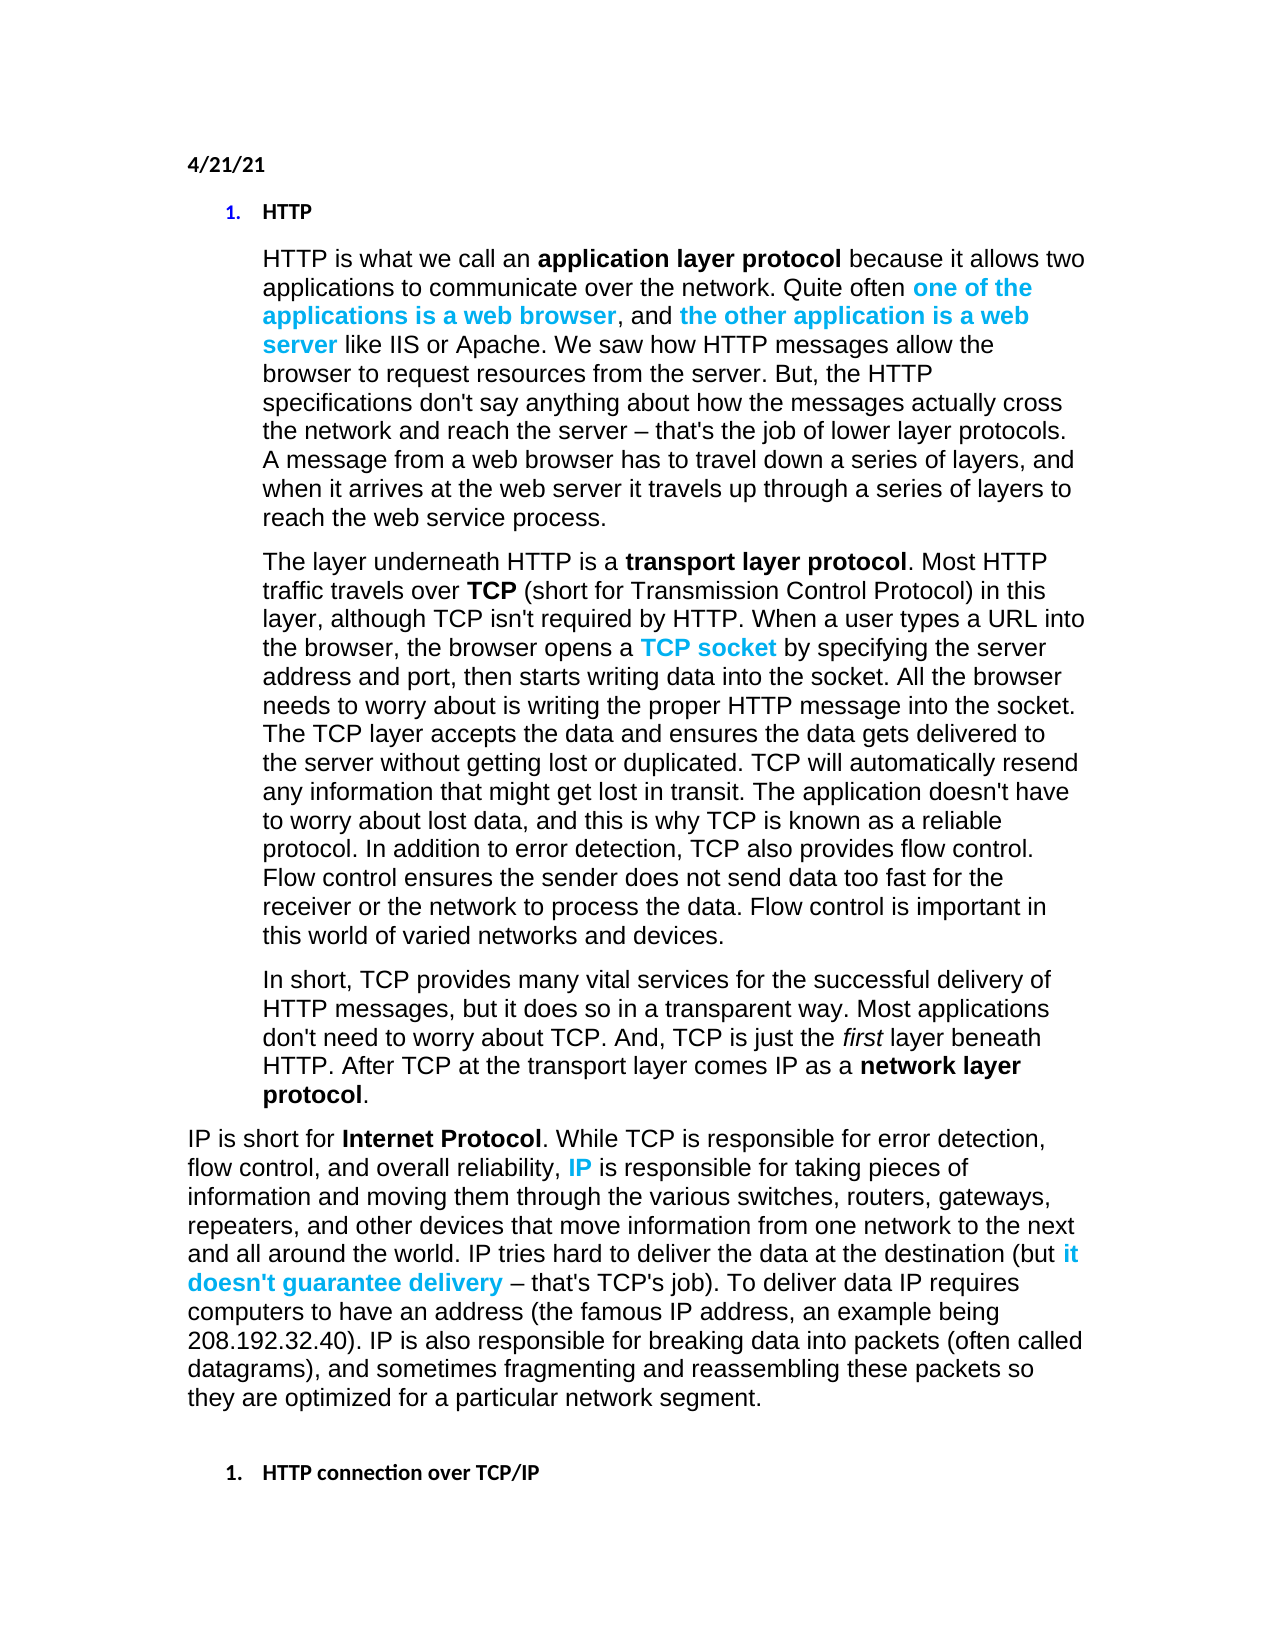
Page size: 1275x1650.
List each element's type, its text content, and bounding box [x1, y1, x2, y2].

text The layer underneath HTTP is a transport layer protocol. Most HTTP traffic travels over TCP (short for Transmission Control Protocol) in this layer, although TCP isn't required by HTTP. When a user types a URL into the browser, the browser opens a TCP socket by specifying the server address and port, then starts writing data into the socket. All the browser needs to worry about is writing the proper HTTP message into the socket. The TCP layer accepts the data and ensures the data gets delivered to the server without getting lost or duplicated. TCP will automatically resend any information that might get lost in transit. The application doesn't have to worry about lost data, and this is why TCP is known as a reliable protocol. In addition to error detection, TCP also provides flow control. Flow control ensures the sender does not send data too fast for the receiver or the network to process the data. Flow control is important in this world of varied networks and devices. [262, 547, 1087, 949]
text IP is short for Internet Protocol. While TCP is responsible for error detection, flow control, and overall reliability, IP is responsible for taking pieces of information and moving them through the various switches, routers, gateways, repeaters, and other devices that move information from one network to the next and all around the world. IP tries hard to deliver the data at the destination (but it doesn't guarantee delivery – that's TCP's job). To deliver data IP requires computers to have an address (the famous IP address, an example being 208.192.32.40). IP is also responsible for breaking data into packets (often called datagrams), and sometimes fragmenting and reassembling these packets so they are optimized for a particular network segment. [187, 1124, 1087, 1412]
text HTTP is what we call an application layer protocol because it allows two applications to communicate over the network. Quite often one of the applications is a web browser, and the other application is a web server like IIS or Apache. We saw how HTTP messages allow the browser to request resources from the server. But, the HTTP specifications don't say anything about how the messages actually cross the network and reach the server – that's the job of lower layer protocols. A message from a web browser has to travel down a series of layers, and when it arrives at the web server it travels up through a series of layers to reach the web service process. [262, 244, 1087, 531]
text 4/21/21 [187, 150, 1087, 178]
list HTTP connection over TCP/IP [225, 1458, 1087, 1486]
text In short, TCP provides many vital services for the successful delivery of HTTP messages, but it does so in a transparent way. Most applications don't need to worry about TCP. And, TCP is just the first layer beneath HTTP. After TCP at the transport layer comes IP as a network layer protocol. [262, 965, 1087, 1109]
list HTTP [225, 197, 1087, 225]
